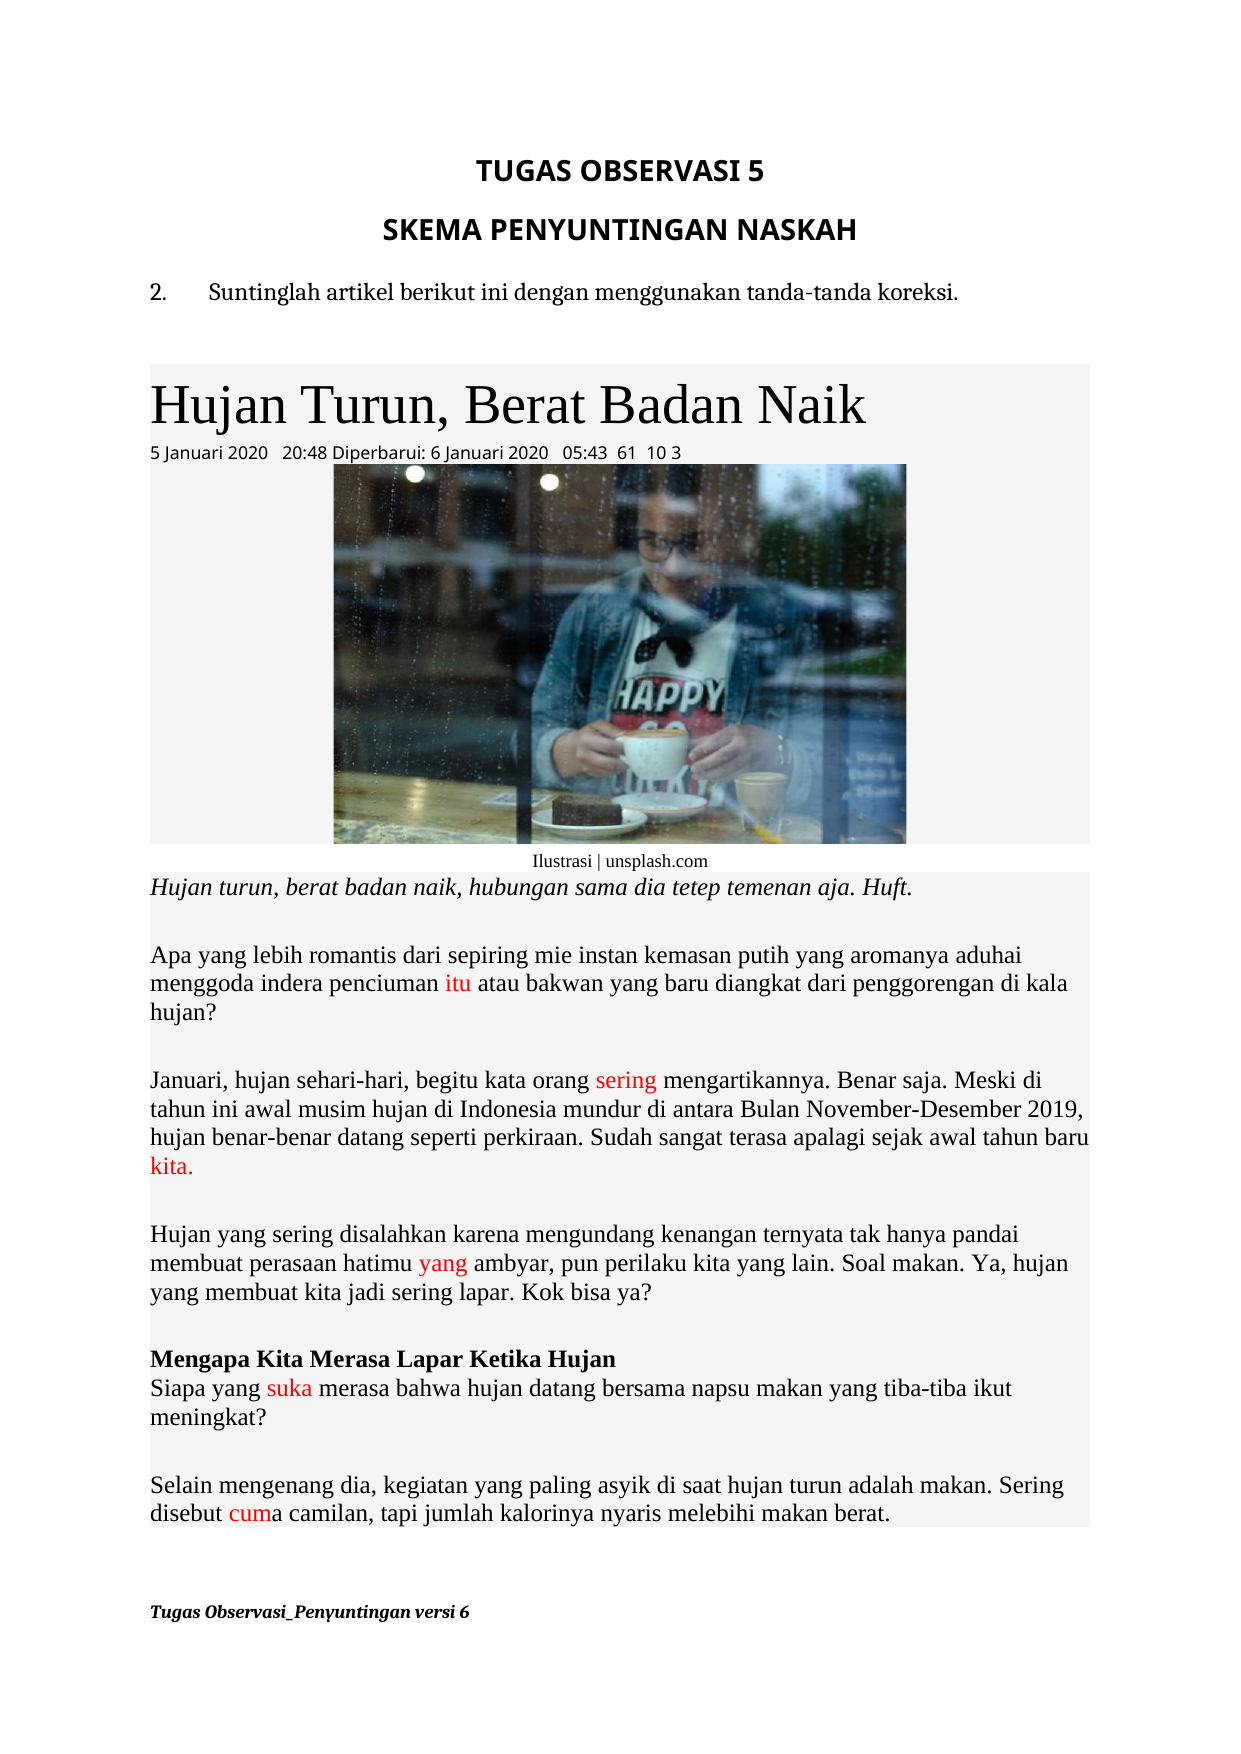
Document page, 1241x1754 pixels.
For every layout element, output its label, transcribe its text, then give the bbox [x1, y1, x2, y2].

text Selain mengenang dia, kegiatan yang paling asyik di saat hujan turun adalah makan. Sering disebut cuma camilan, tapi jumlah kalorinya nyaris melebihi makan berat. [150, 1470, 1090, 1527]
text Apa yang lebih romantis dari sepiring mie instan kemasan putih yang aromanya aduhai menggoda indera penciuman itu atau bakwan yang baru diangkat dari penggorengan di kala hujan? [150, 940, 1090, 1026]
text Hujan yang sering disalahkan karena mengundang kenangan ternyata tak hanya pandai membuat perasaan hatimu yang ambyar, pun perilaku kita yang lain. Soal makan. Ya, hujan yang membuat kita jadi sering lapar. Kok bisa ya? [150, 1219, 1090, 1305]
text TUGAS OBSERVASI 5 [150, 150, 1090, 190]
picture [333, 464, 907, 844]
text Mengapa Kita Merasa Lapar Ketika Hujan Siapa yang suka merasa bahwa hujan datang bersama napsu makan yang tiba-tiba ikut meningkat? [150, 1344, 1090, 1431]
list Suntinglah artikel berikut ini dengan menggunakan tanda-tanda koreksi. [150, 278, 1090, 307]
text 5 Januari 2020 20:48 Diperbarui: 6 Januari 2020 05:43 61 10 3 [150, 436, 1090, 464]
text Hujan turun, berat badan naik, hubungan sama dia tetep temenan aja. Huft. [150, 872, 1090, 901]
text Januari, hujan sehari-hari, begitu kata orang sering mengartikannya. Benar saja. Meski di tahun ini awal musim hujan di Indonesia mundur di antara Bulan November-Desember 2019, hujan benar-benar datang seperti perkiraan. Sudah sangat terasa apalagi sejak awal tahun baru kita. [150, 1065, 1090, 1180]
text SKEMA PENYUNTINGAN NASKAH [150, 209, 1090, 249]
text Ilustrasi | unsplash.com [150, 844, 1090, 872]
text Hujan Turun, Berat Badan Naik [150, 364, 1090, 436]
